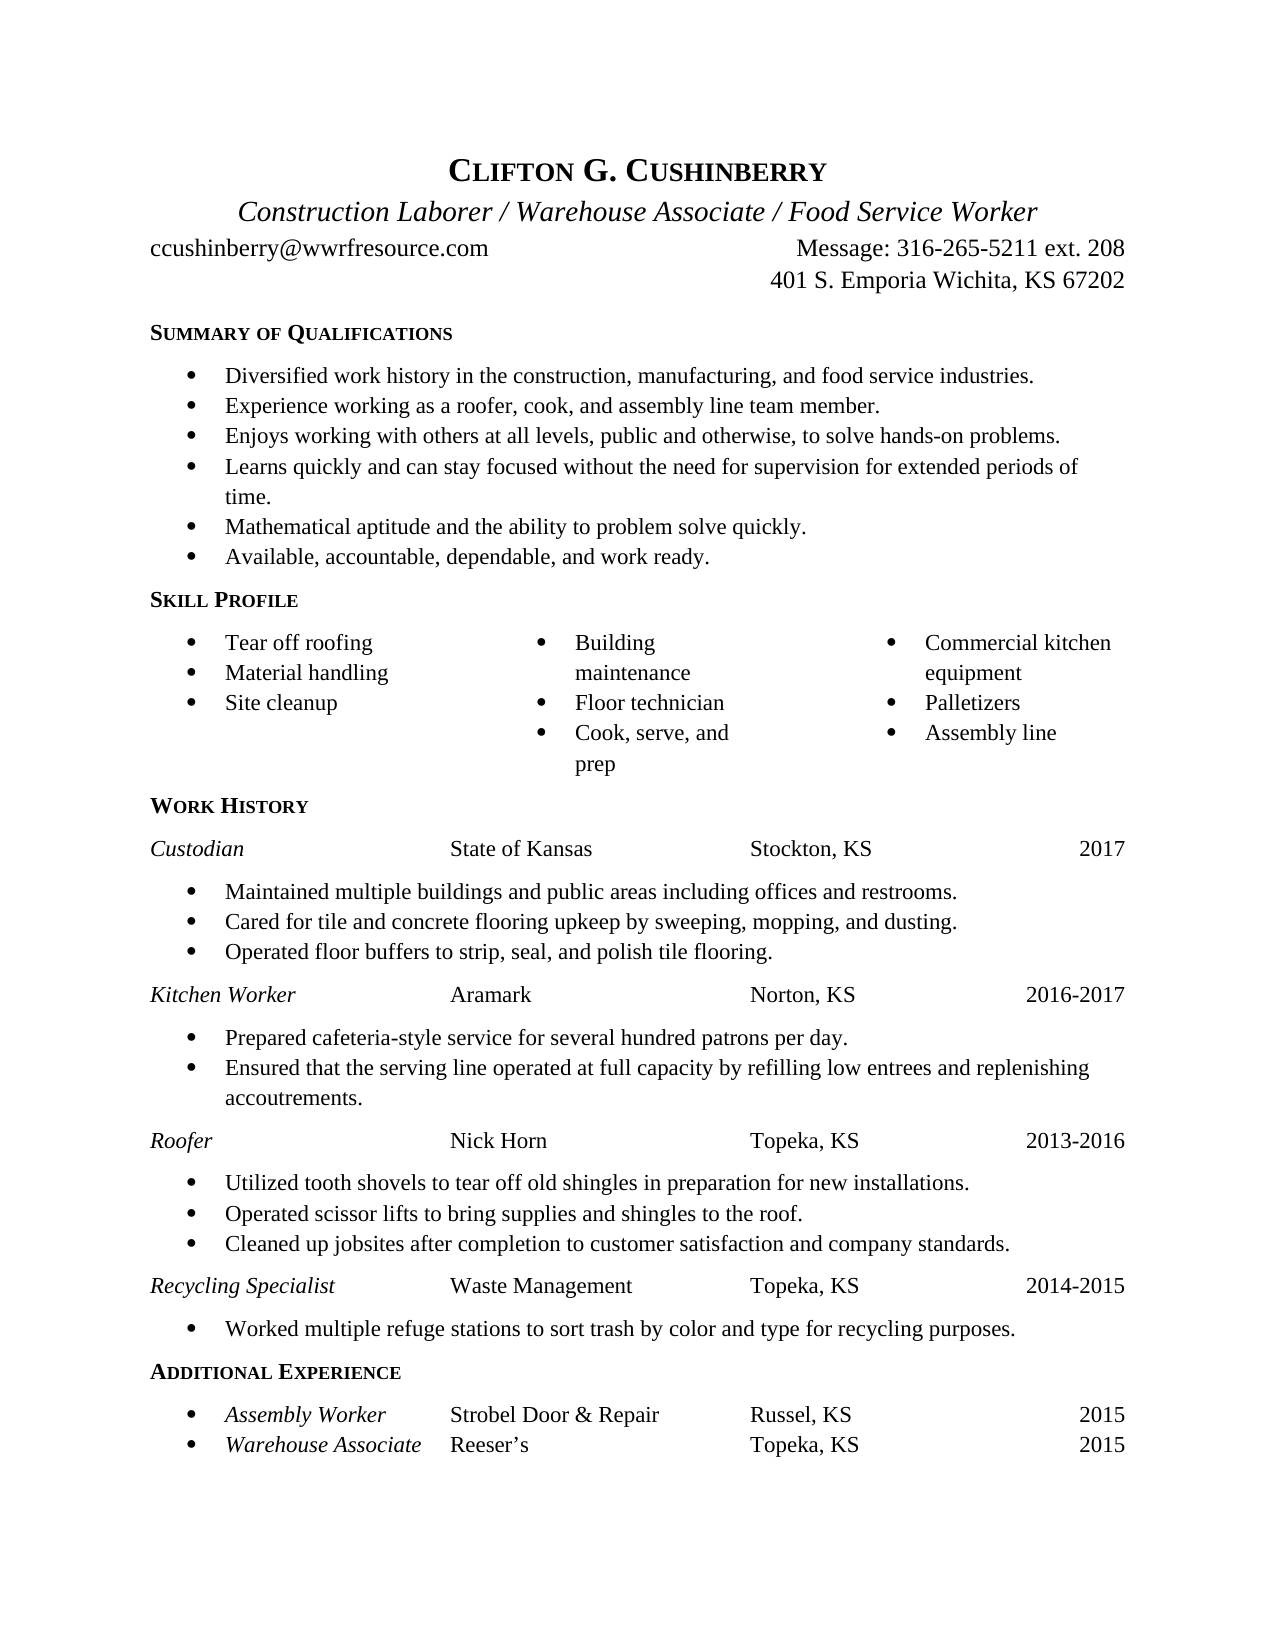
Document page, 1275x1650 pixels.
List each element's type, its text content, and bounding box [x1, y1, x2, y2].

list Prepared cafeteria-style service for several hundred patrons per day. [187, 1024, 1125, 1050]
list Tear off roofing [187, 629, 425, 655]
list Palletizers [887, 689, 1125, 716]
list Worked multiple refuge stations to sort trash by color and type for recycling purposes. [187, 1315, 1125, 1342]
text Roofer Nick Horn Topeka, KS 2013-2016 [150, 1127, 1125, 1153]
list Warehouse Associate Reeser’s Topeka, KS 2015 [187, 1431, 1125, 1457]
text Summary of Qualifications [150, 319, 1125, 346]
list Assembly Worker Strobel Door & Repair Russel, KS 2015 [187, 1401, 1125, 1427]
list Cared for tile and concrete flooring upkeep by sweeping, mopping, and dusting. [187, 908, 1125, 934]
list Cook, serve, and prep [537, 719, 775, 776]
text 401 S. Emporia Wichita, KS 67202 [150, 266, 1125, 294]
text Work History [150, 792, 1125, 819]
text Kitchen Worker Aramark Norton, KS 2016-2017 [150, 981, 1125, 1007]
list Building maintenance [537, 629, 775, 685]
list Enjoys working with others at all levels, public and otherwise, to solve hands-on problems. [187, 423, 1125, 449]
list Site cleanup [187, 689, 425, 716]
list Experience working as a roofer, cook, and assembly line team member. [187, 392, 1125, 419]
text Additional Experience [150, 1358, 1125, 1384]
list Operated floor buffers to strip, seal, and polish tile flooring. [187, 938, 1125, 964]
list Material handling [187, 659, 425, 685]
text Construction Laborer / Warehouse Associate / Food Service Worker [150, 194, 1125, 228]
list Maintained multiple buildings and public areas including offices and restrooms. [187, 878, 1125, 904]
list Ensured that the serving line operated at full capacity by refilling low entrees and replenishing accoutrements. [187, 1054, 1125, 1110]
text Skill Profile [150, 586, 1125, 612]
list Available, accountable, dependable, and work ready. [187, 543, 1125, 570]
list Learns quickly and can stay focused without the need for supervision for extended periods of time. [187, 453, 1125, 509]
list Cleaned up jobsites after completion to customer satisfaction and company standards. [187, 1230, 1125, 1256]
text Clifton G. Cushinberry [150, 150, 1125, 188]
list Operated scissor lifts to bring supplies and shingles to the roof. [187, 1200, 1125, 1226]
list Commercial kitchen equipment [887, 629, 1125, 685]
list Mathematical aptitude and the ability to problem solve quickly. [187, 513, 1125, 539]
text Recycling Specialist Waste Management Topeka, KS 2014-2015 [150, 1273, 1125, 1299]
list Floor technician [537, 689, 775, 716]
list Diversified work history in the construction, manufacturing, and food service industries. [187, 362, 1125, 388]
text ccushinberry@wwrfresource.com Message: 316-265-5211 ext. 208 [150, 233, 1125, 261]
list Assembly line [887, 719, 1125, 746]
list Utilized tooth shovels to tear off old shingles in preparation for new installations. [187, 1169, 1125, 1196]
text Custodian State of Kansas Stockton, KS 2017 [150, 835, 1125, 861]
